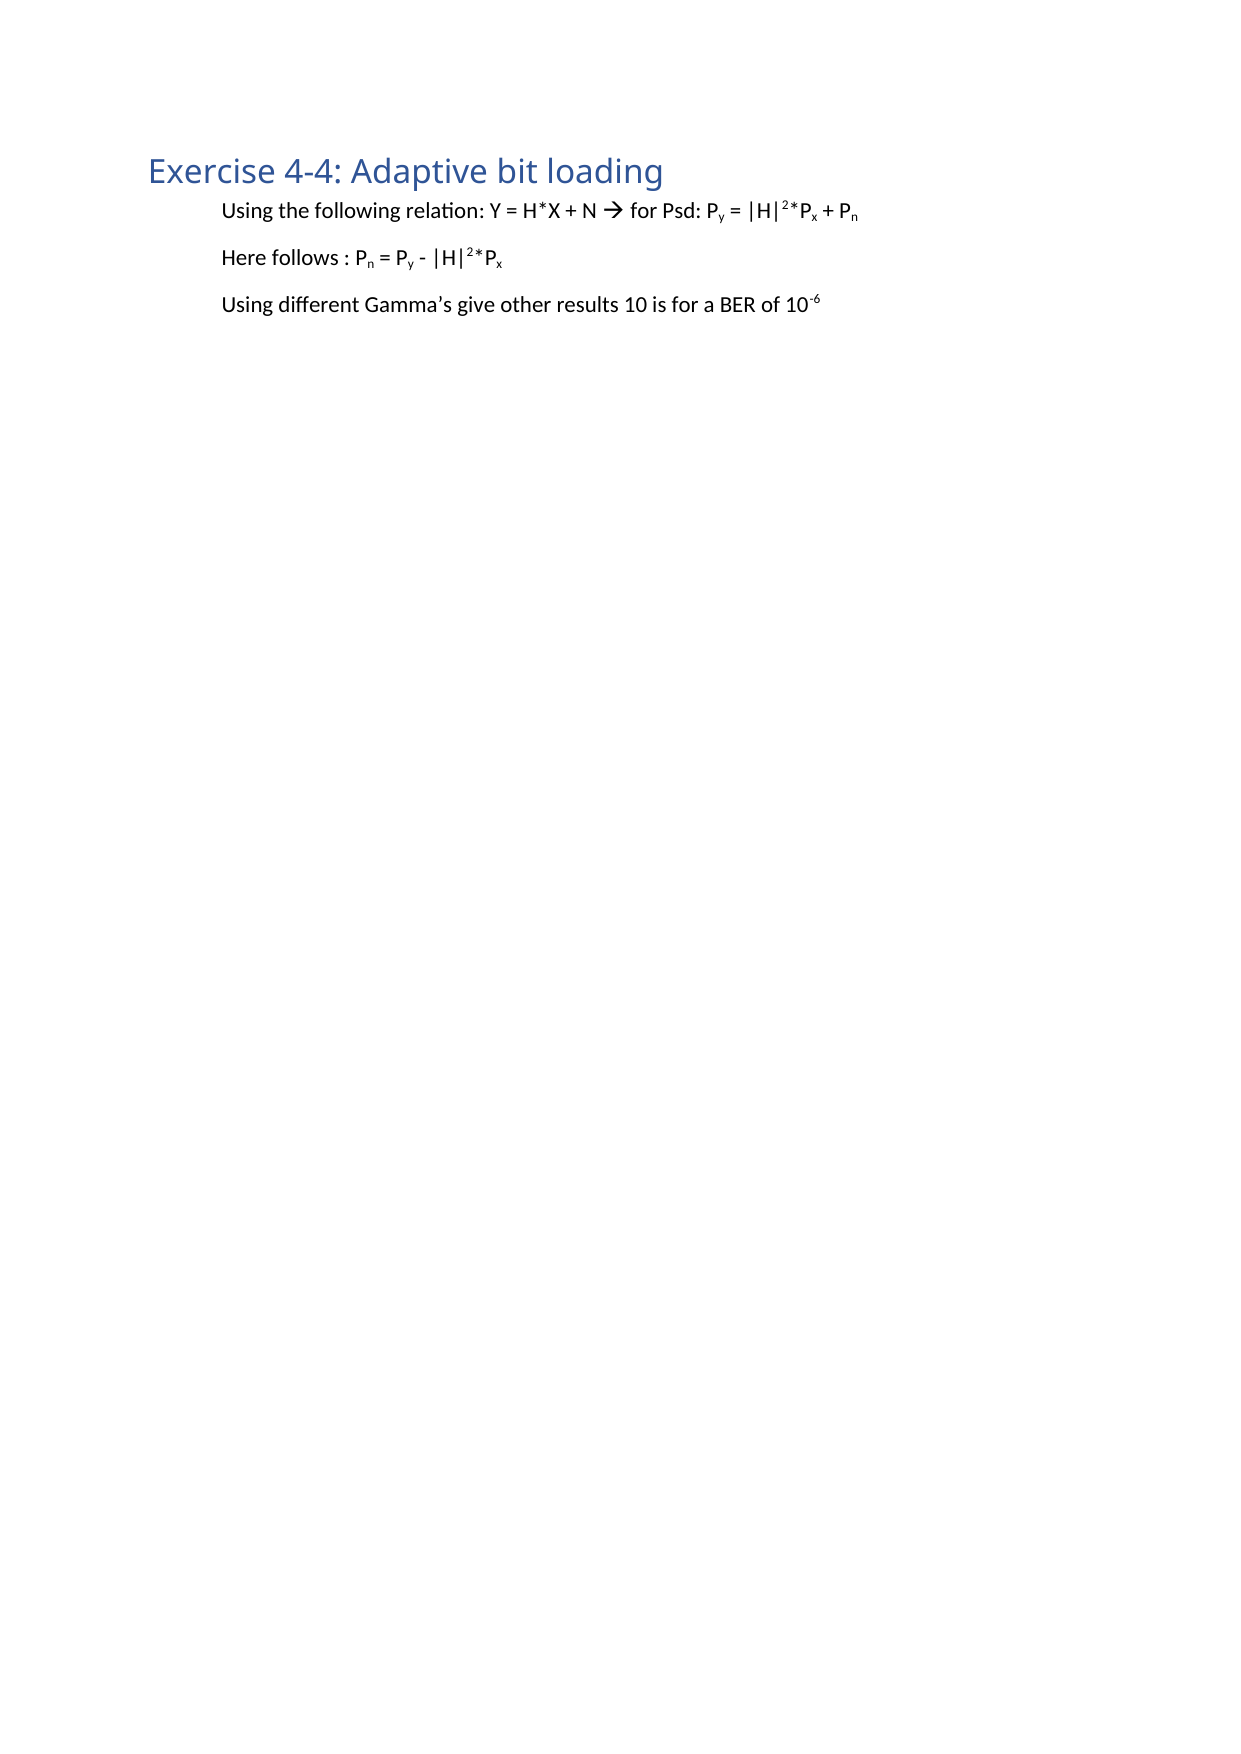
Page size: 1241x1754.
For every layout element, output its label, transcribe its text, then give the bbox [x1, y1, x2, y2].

text Here follows : Pn = Py - |H|2*Px [148, 243, 1093, 271]
text Using different Gamma’s give other results 10 is for a BER of 10-6 [148, 290, 1093, 318]
text Using the following relation: Y = H*X + N for Psd: Py = |H|2*Px + Pn [148, 197, 1093, 224]
subtitle Exercise 4-4: Adaptive bit loading [148, 148, 1093, 193]
